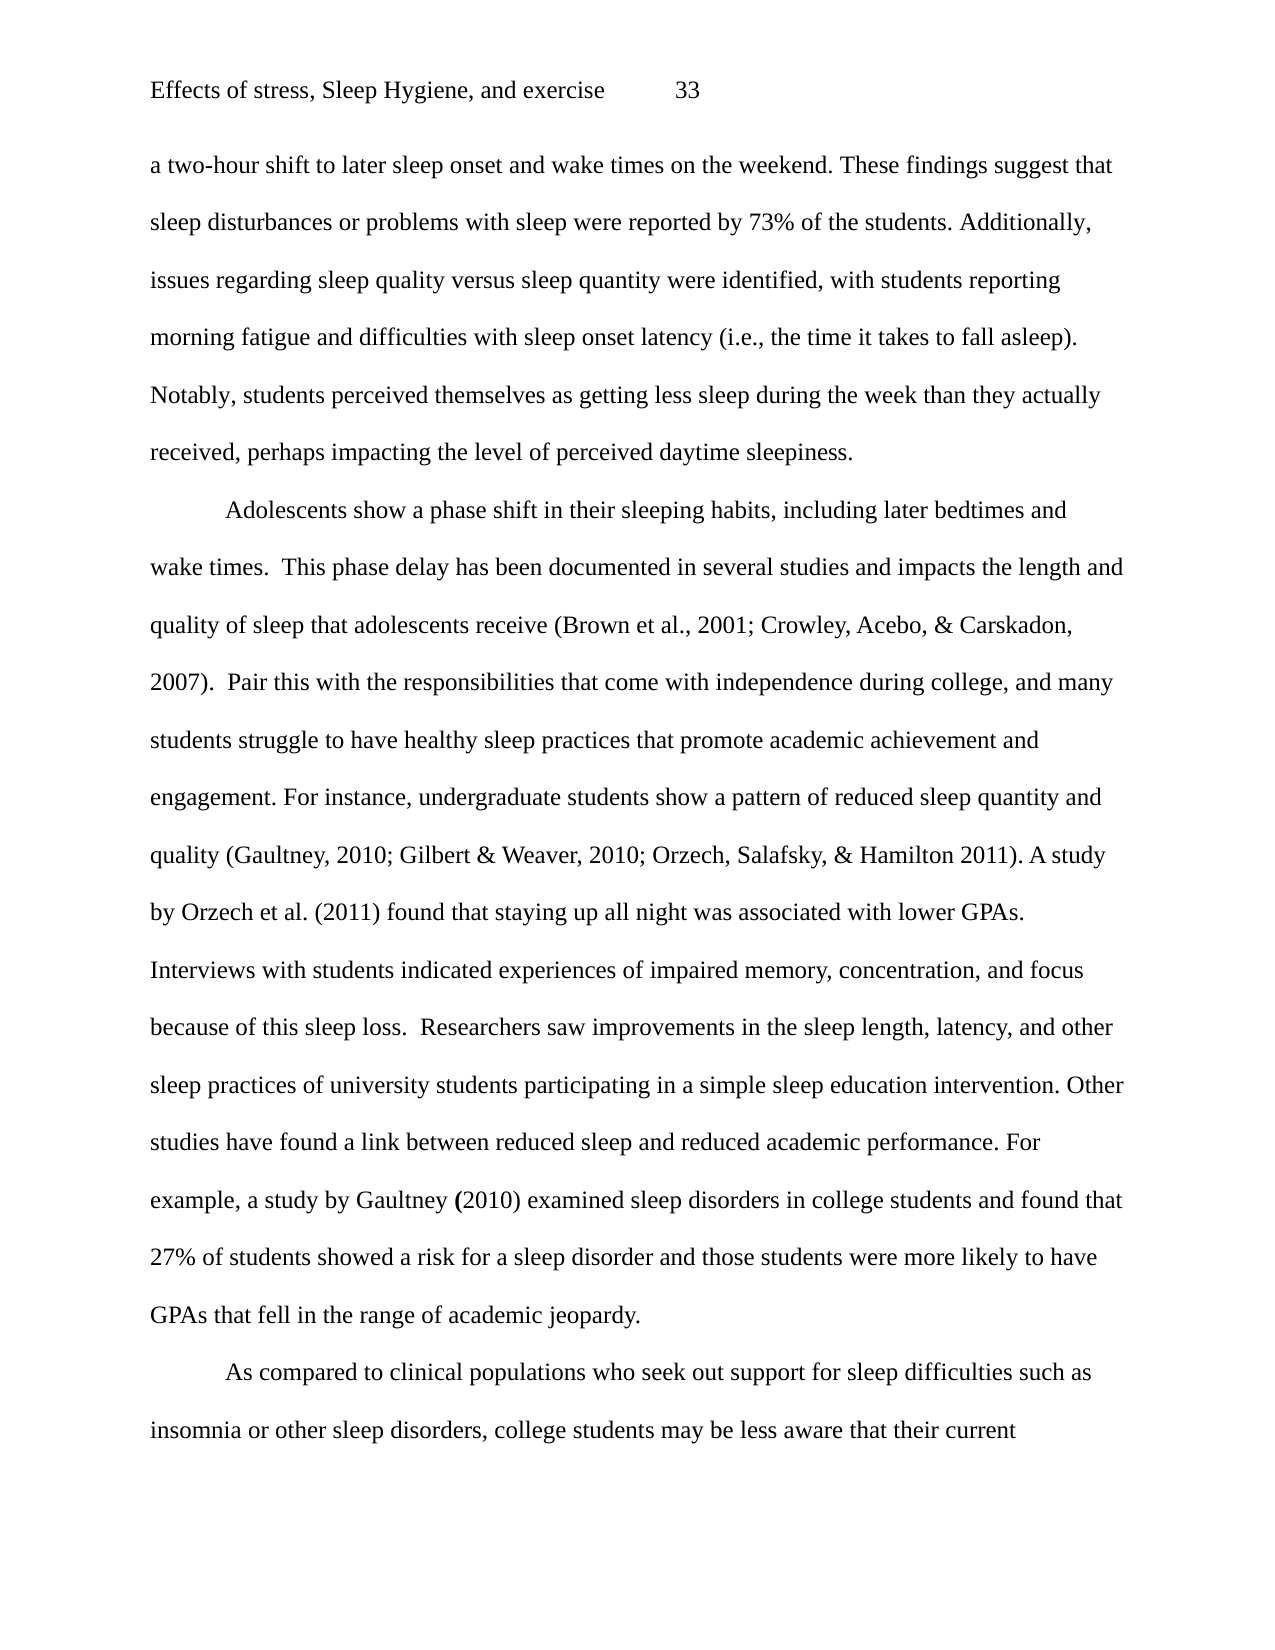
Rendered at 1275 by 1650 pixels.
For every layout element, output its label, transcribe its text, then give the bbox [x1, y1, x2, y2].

text Adolescents show a phase shift in their sleeping habits, including later bedtimes and wake times. This phase delay has been documented in several studies and impacts the length and quality of sleep that adolescents receive (Brown et al., 2001; Crowley, Acebo, & Carskadon, 2007). Pair this with the responsibilities that come with independence during college, and many students struggle to have healthy sleep practices that promote academic achievement and engagement. For instance, undergraduate students show a pattern of reduced sleep quantity and quality (Gaultney, 2010; Gilbert & Weaver, 2010; Orzech, Salafsky, & Hamilton 2011). A study by Orzech et al. (2011) found that staying up all night was associated with lower GPAs. Interviews with students indicated experiences of impaired memory, concentration, and focus because of this sleep loss. Researchers saw improvements in the sleep length, latency, and other sleep practices of university students participating in a simple sleep education intervention. Other studies have found a link between reduced sleep and reduced academic performance. For example, a study by Gaultney (2010) examined sleep disorders in college students and found that 27% of students showed a risk for a sleep disorder and those students were more likely to have GPAs that fell in the range of academic jeopardy. [150, 495, 1125, 1329]
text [150, 150, 1125, 466]
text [150, 1357, 1125, 1444]
